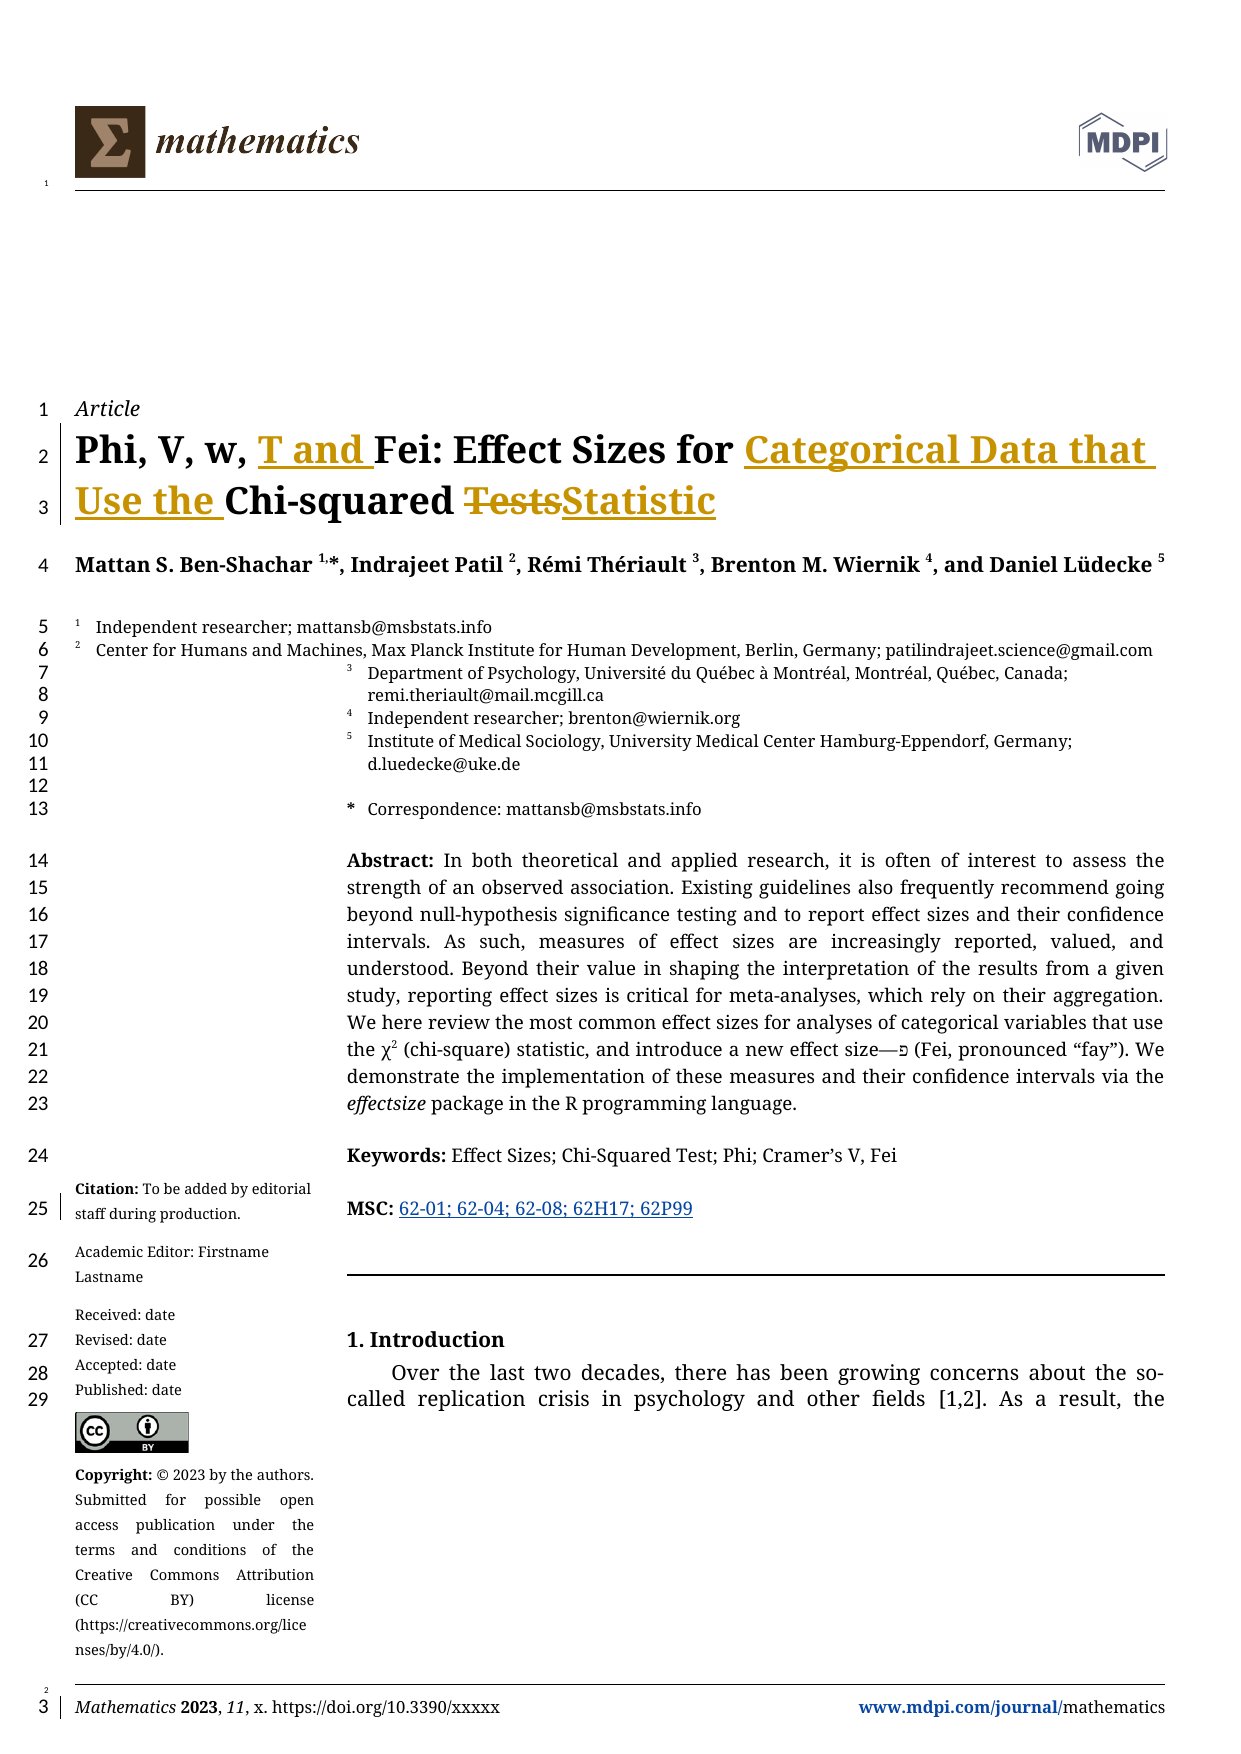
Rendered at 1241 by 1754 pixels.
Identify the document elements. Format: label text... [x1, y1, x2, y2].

text Keywords: Effect Sizes; Chi-Squared Test; Phi; Cramer’s V, Fei [347, 1141, 1165, 1168]
table_header Citation: To be added by editorial staff during production. Academic Editor: Firstname Lastname Received: date Revised: date Accepted: date Published: date Copyright: © 2023 by the authors. Submitted for possible open access publication under the terms and conditions of the Creative Commons Attribution (CC BY) license (https://creativecommons.org/licenses/by/4.0/). [75, 1175, 326, 1659]
text 3 Department of Psychology, Université du Québec à Montréal, Montréal, Québec, Canada; remi.theriault@mail.mcgill.ca [347, 661, 1165, 707]
text Article [75, 394, 1165, 423]
picture [75, 1412, 189, 1453]
text 4 Independent researcher; brenton@wiernik.org [347, 707, 1165, 729]
text Mattan S. Ben-Shachar 1,*, Indrajeet Patil 2, Rémi Thériault 3, Brenton M. Wiernik 4, and Daniel Lüdecke 5 [75, 550, 1165, 578]
text 5 Institute of Medical Sociology, University Medical Center Hamburg-Eppendorf, Germany; d.luedecke@uke.de [347, 729, 1165, 775]
subtitle 1. Introduction [347, 1326, 1165, 1352]
text 2 Center for Humans and Machines, Max Planck Institute for Human Development, Berlin, Germany; patilindrajeet.science@gmail.com [75, 639, 1165, 661]
text Abstract: In both theoretical and applied research, it is often of interest to assess the strength of an observed association. Existing guidelines also frequently recommend going beyond null-hypothesis significance testing and to report effect sizes and their confidence intervals. As such, measures of effect sizes are increasingly reported, valued, and understood. Beyond their value in shaping the interpretation of the results from a given study, reporting effect sizes is critical for meta-analyses, which rely on their aggregation. We here review the most common effect sizes for analyses of categorical variables that use the χ2 (chi-square) statistic, and introduce a new effect size—פ (Fei, pronounced “fay”). We demonstrate the implementation of these measures and their confidence intervals via the effectsize package in the R programming language. [347, 845, 1165, 1116]
title Phi, V, w, Fei: Effect Sizes for Chi-squared [75, 423, 1165, 525]
picture [75, 106, 359, 178]
text 1 Independent researcher; mattansb@msbstats.info [75, 616, 1165, 639]
text * Correspondence: mattansb@msbstats.info [347, 798, 1165, 820]
text MSC: [347, 1193, 1165, 1220]
